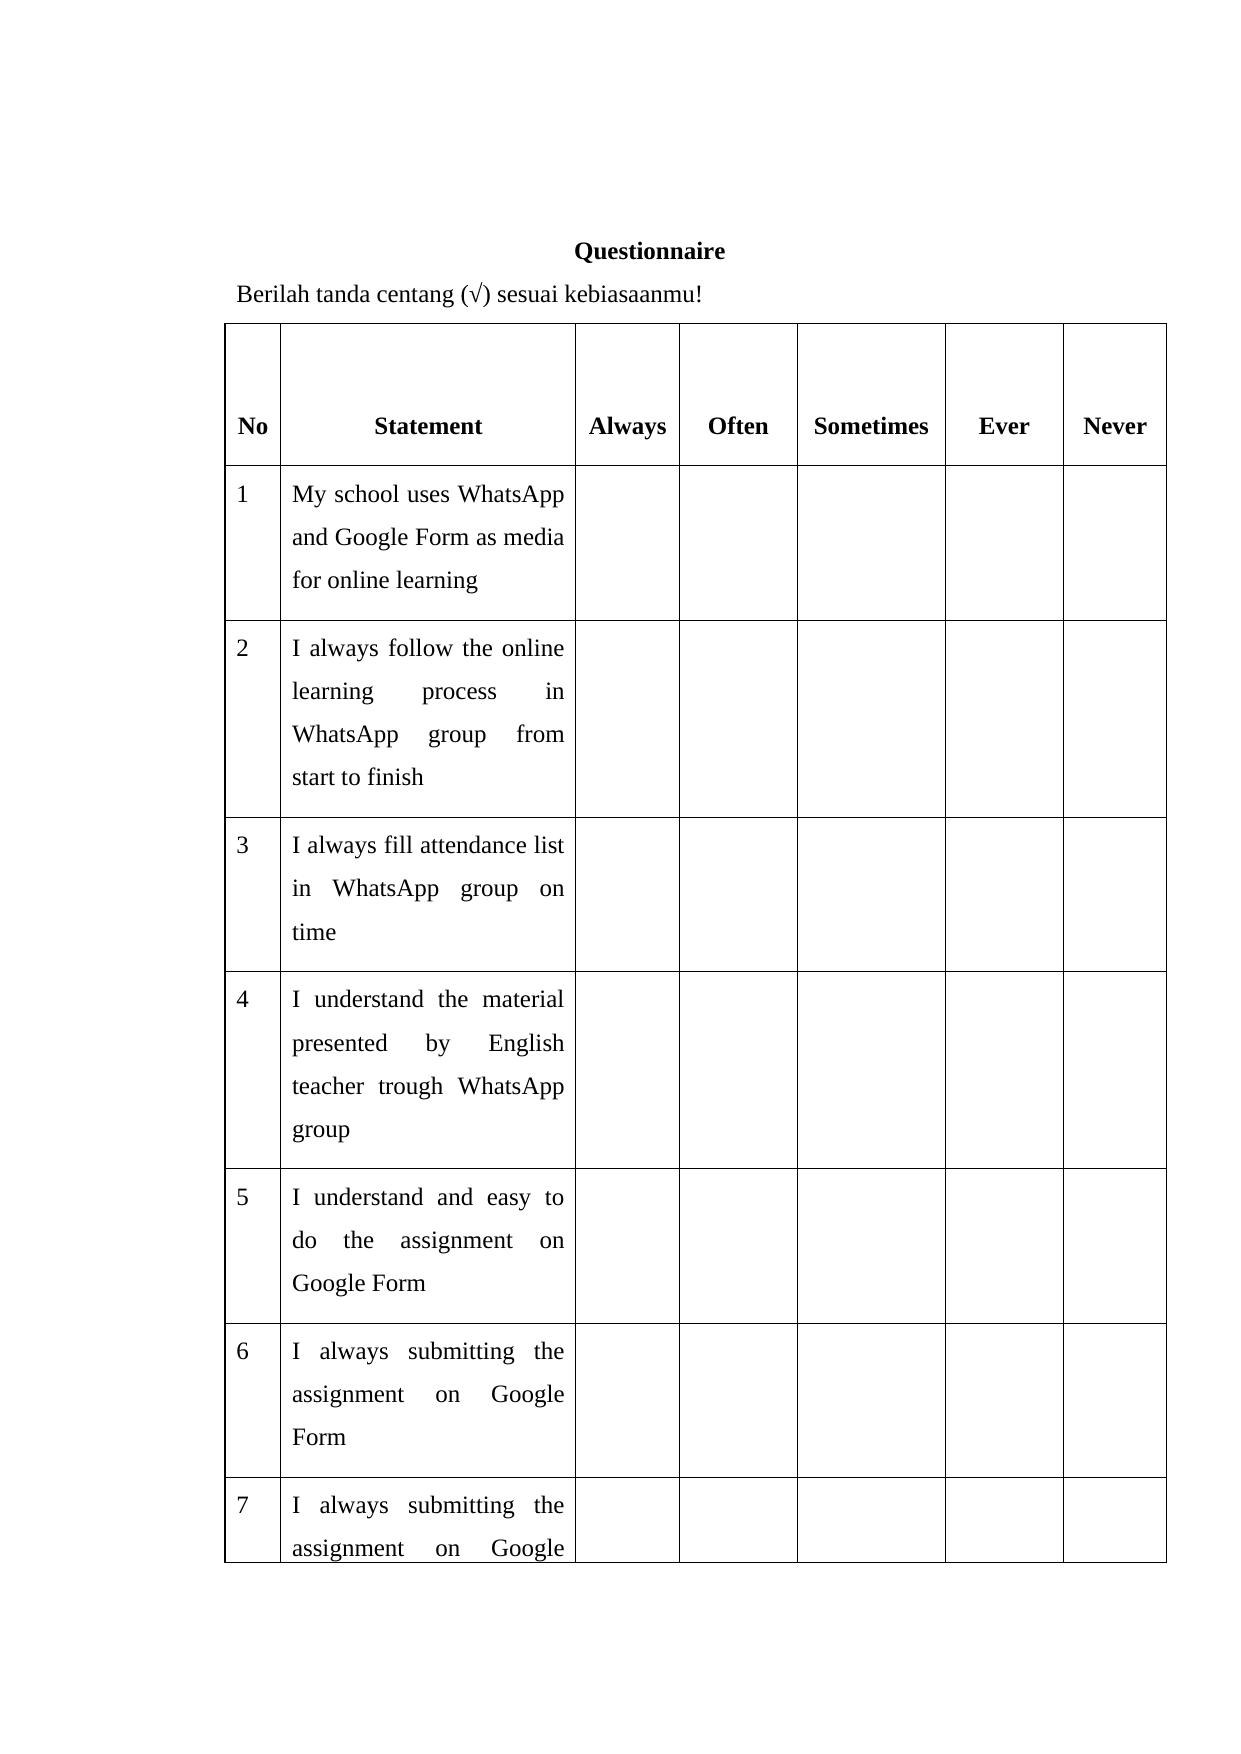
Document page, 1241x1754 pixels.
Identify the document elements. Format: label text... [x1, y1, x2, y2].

table_cell [576, 1169, 679, 1322]
table_cell [946, 1478, 1063, 1562]
table_cell [680, 818, 797, 971]
table_cell [576, 466, 679, 619]
table_cell I understand and easy to do the assignment on Google Form [281, 1169, 575, 1322]
table_cell [798, 972, 945, 1168]
table_cell 1 [226, 466, 280, 619]
table_header Sometimes [798, 324, 945, 465]
table_cell [576, 1478, 679, 1562]
table_cell [946, 1324, 1063, 1477]
table_cell [798, 1169, 945, 1322]
table_cell [680, 1169, 797, 1322]
table_cell [1064, 466, 1166, 619]
table_cell [576, 1324, 679, 1477]
table_header Never [1064, 324, 1166, 465]
table_cell 6 [226, 1324, 280, 1477]
table_cell [946, 1169, 1063, 1322]
table_cell [1064, 818, 1166, 971]
table_cell [576, 818, 679, 971]
table_cell [680, 972, 797, 1168]
table_cell I understand the material presented by English teacher trough WhatsApp group [281, 972, 575, 1168]
table_header Statement [281, 324, 575, 465]
table_cell [1064, 1478, 1166, 1562]
table_cell 7 [226, 1478, 280, 1562]
table_cell 3 [226, 818, 280, 971]
table_header Ever [946, 324, 1063, 465]
table_cell [946, 972, 1063, 1168]
table_cell [798, 466, 945, 619]
table_cell [576, 621, 679, 817]
table_cell 5 [226, 1169, 280, 1322]
table_cell [1064, 972, 1166, 1168]
table_cell [1064, 1169, 1166, 1322]
table_cell [946, 621, 1063, 817]
table_cell [680, 1478, 797, 1562]
table_cell I always submitting the assignment on Google Form [281, 1324, 575, 1477]
table_header Always [576, 324, 679, 465]
table_cell [798, 1324, 945, 1477]
table_cell [680, 1324, 797, 1477]
table_cell [680, 466, 797, 619]
table_cell 4 [226, 972, 280, 1168]
table_cell [946, 818, 1063, 971]
table_header No [226, 324, 280, 465]
table_cell I always fill attendance list in WhatsApp group on time [281, 818, 575, 971]
table_cell I always follow the online learning process in WhatsApp group from start to finish [281, 621, 575, 817]
table_cell [576, 972, 679, 1168]
table_cell My school uses WhatsApp and Google Form as media for online learning [281, 466, 575, 619]
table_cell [281, 1478, 575, 1562]
table_cell 2 [226, 621, 280, 817]
list Questionnaire [236, 236, 1063, 265]
table_header Often [680, 324, 797, 465]
table_cell [680, 621, 797, 817]
table_cell [798, 1478, 945, 1562]
table_cell [1064, 1324, 1166, 1477]
table_cell [946, 466, 1063, 619]
table_cell [798, 818, 945, 971]
table_cell [1064, 621, 1166, 817]
list Berilah tanda centang (√) sesuai kebiasaanmu! [236, 279, 1063, 308]
table_cell [798, 621, 945, 817]
